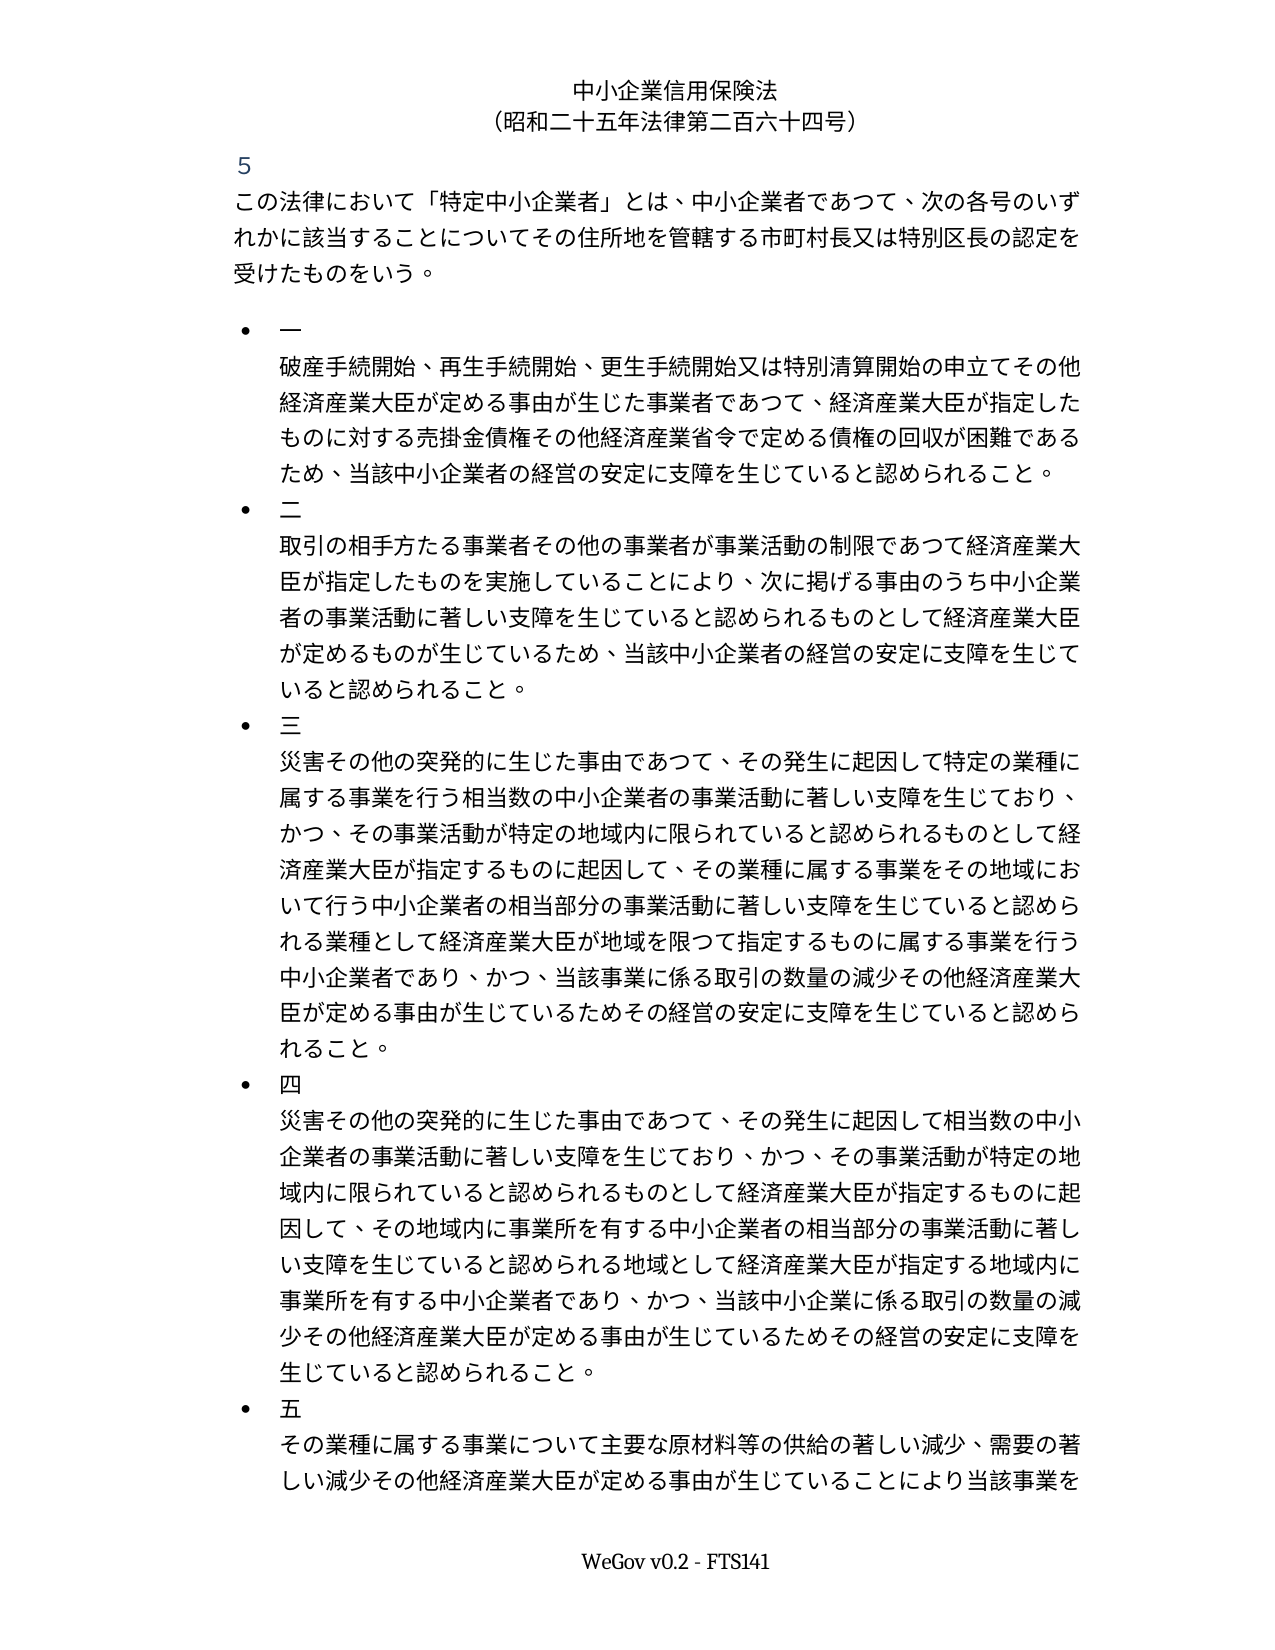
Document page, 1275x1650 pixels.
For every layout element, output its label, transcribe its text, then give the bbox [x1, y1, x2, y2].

list 四 災害その他の突発的に生じた事由であつて、その発生に起因して相当数の中小企業者の事業活動に著しい支障を生じており、かつ、その事業活動が特定の地域内に限られていると認められるものとして経済産業大臣が指定するものに起因して、その地域内に事業所を有する中小企業者の相当部分の事業活動に著しい支障を生じていると認められる地域として経済産業大臣が指定する地域内に事業所を有する中小企業者であり、かつ、当該中小企業に係る取引の数量の減少その他経済産業大臣が定める事由が生じているためその経営の安定に支障を生じていると認められること。 [242, 1069, 1087, 1388]
list 二 取引の相手方たる事業者その他の事業者が事業活動の制限であつて経済産業大臣が指定したものを実施していることにより、次に掲げる事由のうち中小企業者の事業活動に著しい支障を生じていると認められるものとして経済産業大臣が定めるものが生じているため、当該中小企業者の経営の安定に支障を生じていると認められること。 [242, 494, 1087, 705]
subtitle ５ [233, 150, 1087, 181]
list 一 破産手続開始、再生手続開始、更生手続開始又は特別清算開始の申立てその他経済産業大臣が定める事由が生じた事業者であつて、経済産業大臣が指定したものに対する売掛金債権その他経済産業省令で定める債権の回収が困難であるため、当該中小企業者の経営の安定に支障を生じていると認められること。 [242, 314, 1087, 489]
text この法律において「特定中小企業者」とは、中小企業者であつて、次の各号のいずれかに該当することについてその住所地を管轄する市町村長又は特別区長の認定を受けたものをいう。 [233, 186, 1087, 289]
list 三 災害その他の突発的に生じた事由であつて、その発生に起因して特定の業種に属する事業を行う相当数の中小企業者の事業活動に著しい支障を生じており、かつ、その事業活動が特定の地域内に限られていると認められるものとして経済産業大臣が指定するものに起因して、その業種に属する事業をその地域において行う中小企業者の相当部分の事業活動に著しい支障を生じていると認められる業種として経済産業大臣が地域を限つて指定するものに属する事業を行う中小企業者であり、かつ、当該事業に係る取引の数量の減少その他経済産業大臣が定める事由が生じているためその経営の安定に支障を生じていると認められること。 [242, 710, 1087, 1064]
